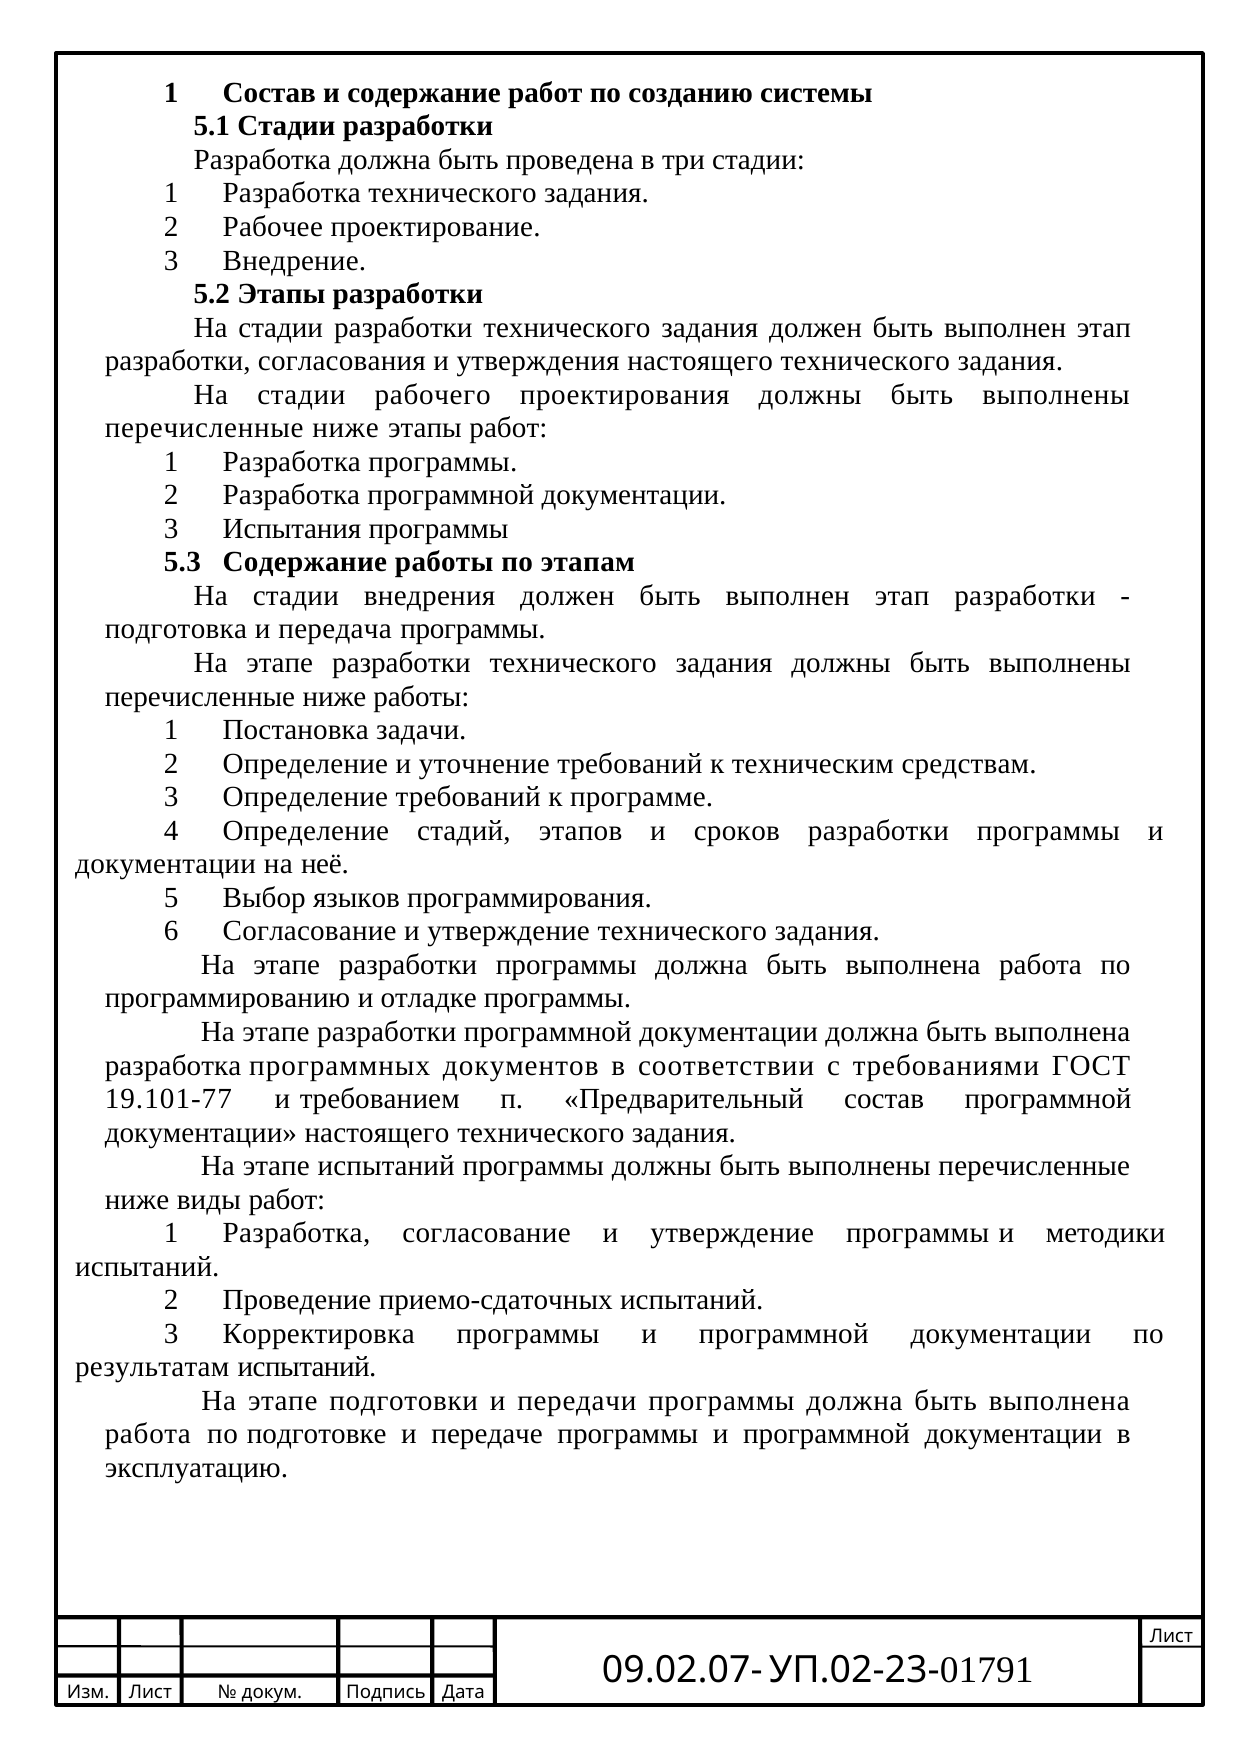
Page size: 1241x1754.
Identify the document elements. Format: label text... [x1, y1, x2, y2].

list Корректировка программы и программной документации по результатам испытаний. [75, 1316, 1165, 1383]
text На этапе испытаний программы должны быть выполнены перечисленные ниже виды работ: [104, 1148, 1132, 1215]
text На этапе разработки программной документации должна быть выполнена разработка программных документов в соответствии с требованиями ГОСТ 19.101-77 и требованием п. «Предварительный состав программной документации» настоящего технического задания. [104, 1014, 1132, 1148]
list Состав и содержание работ по созданию системы [75, 75, 1165, 108]
text На этапе разработки технического задания должны быть выполнены перечисленные ниже работы: [104, 645, 1132, 712]
text На стадии рабочего проектирования должны быть выполнены перечисленные ниже этапы работ: [104, 377, 1132, 444]
list Определение и уточнение требований к техническим средствам. [75, 746, 1165, 779]
list Разработка программной документации. [75, 477, 1165, 511]
text 5.2 Этапы разработки [104, 276, 1132, 310]
list Определение требований к программе. [75, 779, 1165, 813]
text На стадии разработки технического задания должен быть выполнен этап разработки, согласования и утверждения настоящего технического задания. [104, 310, 1132, 377]
text 5.1 Стадии разработки [104, 108, 1132, 142]
list Внедрение. [75, 243, 1165, 276]
list Испытания программы [75, 511, 1165, 544]
list Проведение приемо-сдаточных испытаний. [75, 1282, 1165, 1316]
list Постановка задачи. [75, 712, 1165, 746]
text На стадии внедрения должен быть выполнен этап разработки - подготовка и передача программы. [104, 578, 1132, 645]
list Согласование и утверждение технического задания. [75, 913, 1165, 947]
list Разработка, согласование и утверждение программы и методики испытаний. [75, 1215, 1165, 1282]
text Разработка должна быть проведена в три стадии: [104, 142, 1132, 176]
list Содержание работы по этапам [75, 544, 1165, 578]
list Выбор языков программирования. [75, 880, 1165, 913]
list Определение стадий, этапов и сроков разработки программы и документации на неё. [75, 813, 1165, 880]
list Разработка технического задания. [75, 176, 1165, 209]
list Рабочее проектирование. [75, 209, 1165, 243]
text На этапе разработки программы должна быть выполнена работа по программированию и отладке программы. [104, 947, 1132, 1014]
text На этапе подготовки и передачи программы должна быть выполнена работа по подготовке и передаче программы и программной документации в эксплуатацию. [104, 1383, 1132, 1484]
list Разработка программы. [75, 444, 1165, 477]
